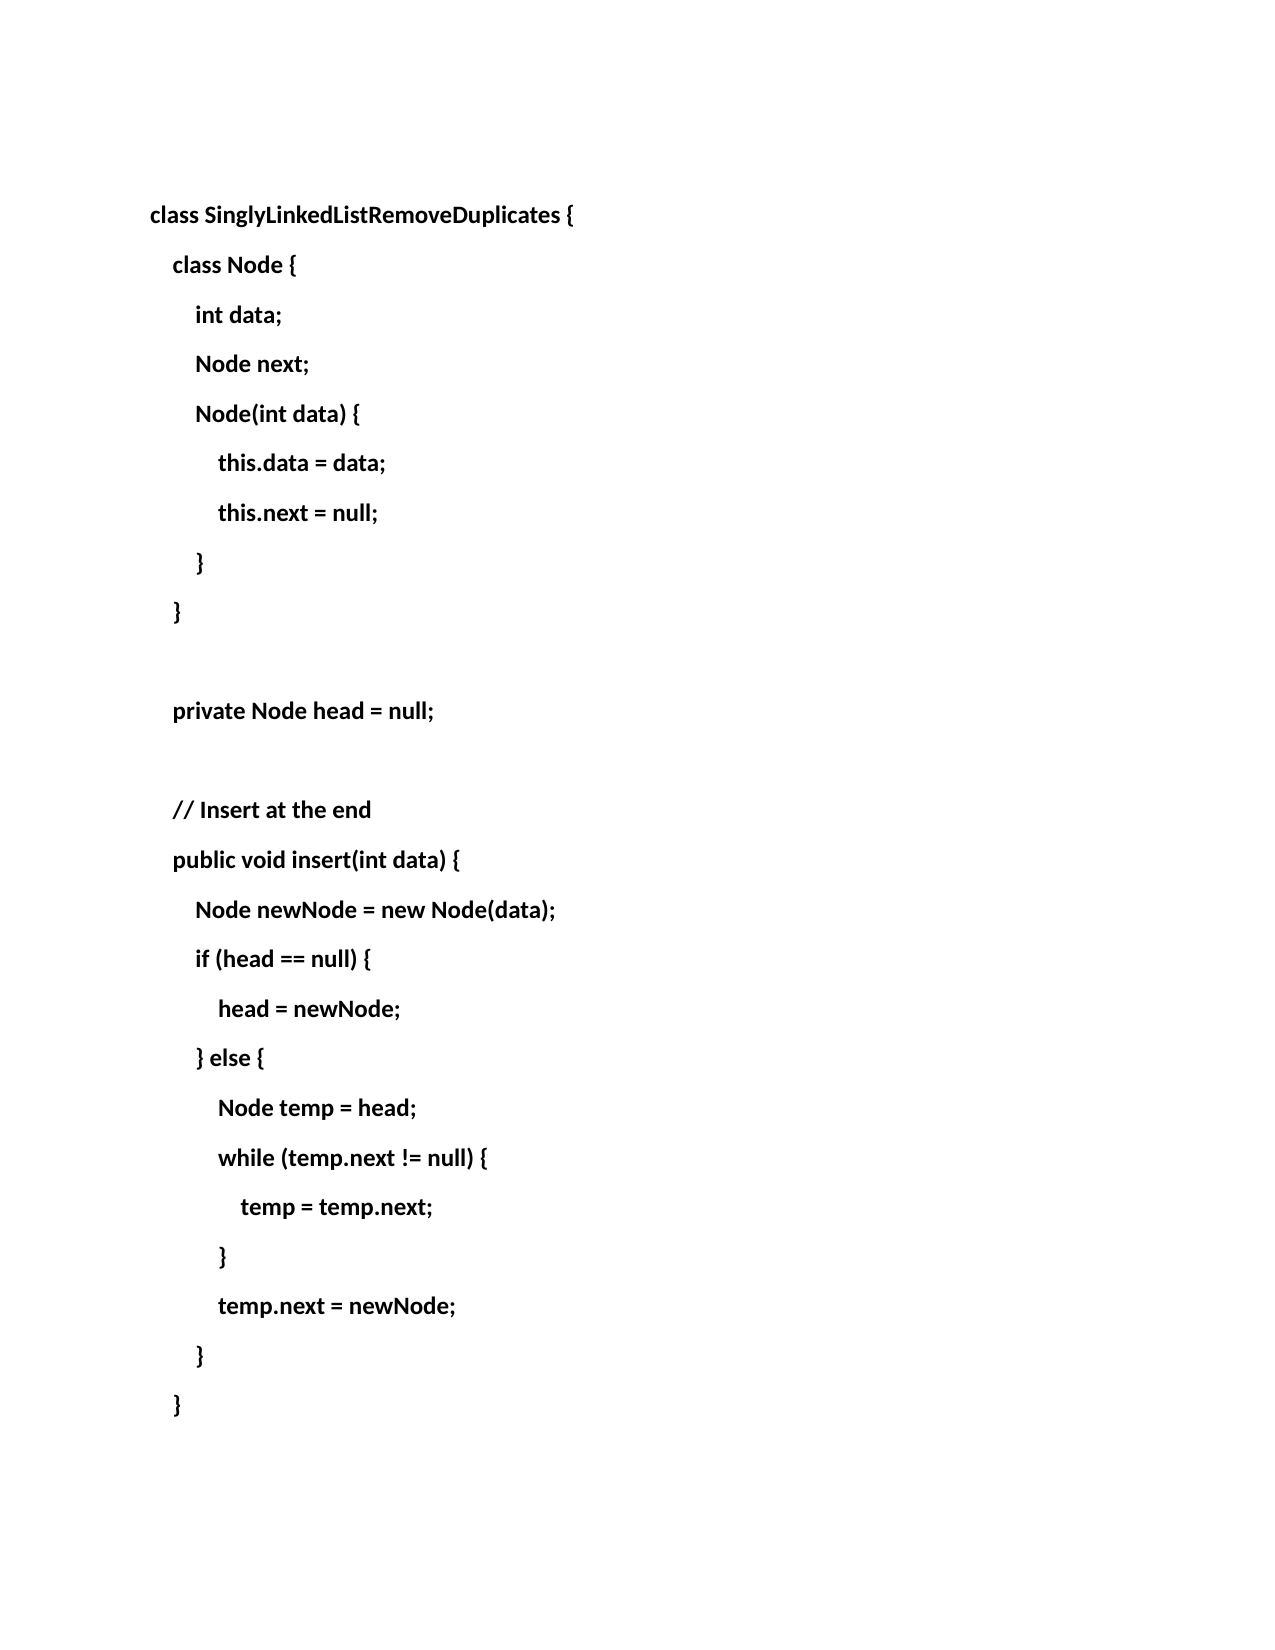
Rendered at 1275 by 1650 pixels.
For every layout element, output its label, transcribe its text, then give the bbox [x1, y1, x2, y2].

text Node temp = head; [150, 1092, 1125, 1123]
text class Node { [150, 249, 1125, 280]
text head = newNode; [150, 993, 1125, 1023]
text Node(int data) { [150, 398, 1125, 428]
text temp = temp.next; [150, 1191, 1125, 1222]
text } else { [150, 1042, 1125, 1073]
text class SinglyLinkedListRemoveDuplicates { [150, 199, 1125, 230]
text } [150, 596, 1125, 627]
text } [150, 1241, 1125, 1271]
text } [150, 547, 1125, 577]
text Node next; [150, 348, 1125, 379]
text if (head == null) { [150, 943, 1125, 974]
text temp.next = newNode; [150, 1290, 1125, 1321]
text int data; [150, 299, 1125, 329]
text // Insert at the end [150, 794, 1125, 825]
text this.data = data; [150, 447, 1125, 478]
text } [150, 1389, 1125, 1420]
text private Node head = null; [150, 695, 1125, 726]
text Node newNode = new Node(data); [150, 894, 1125, 924]
text } [150, 1340, 1125, 1371]
text this.next = null; [150, 497, 1125, 528]
text while (temp.next != null) { [150, 1142, 1125, 1172]
text public void insert(int data) { [150, 844, 1125, 875]
